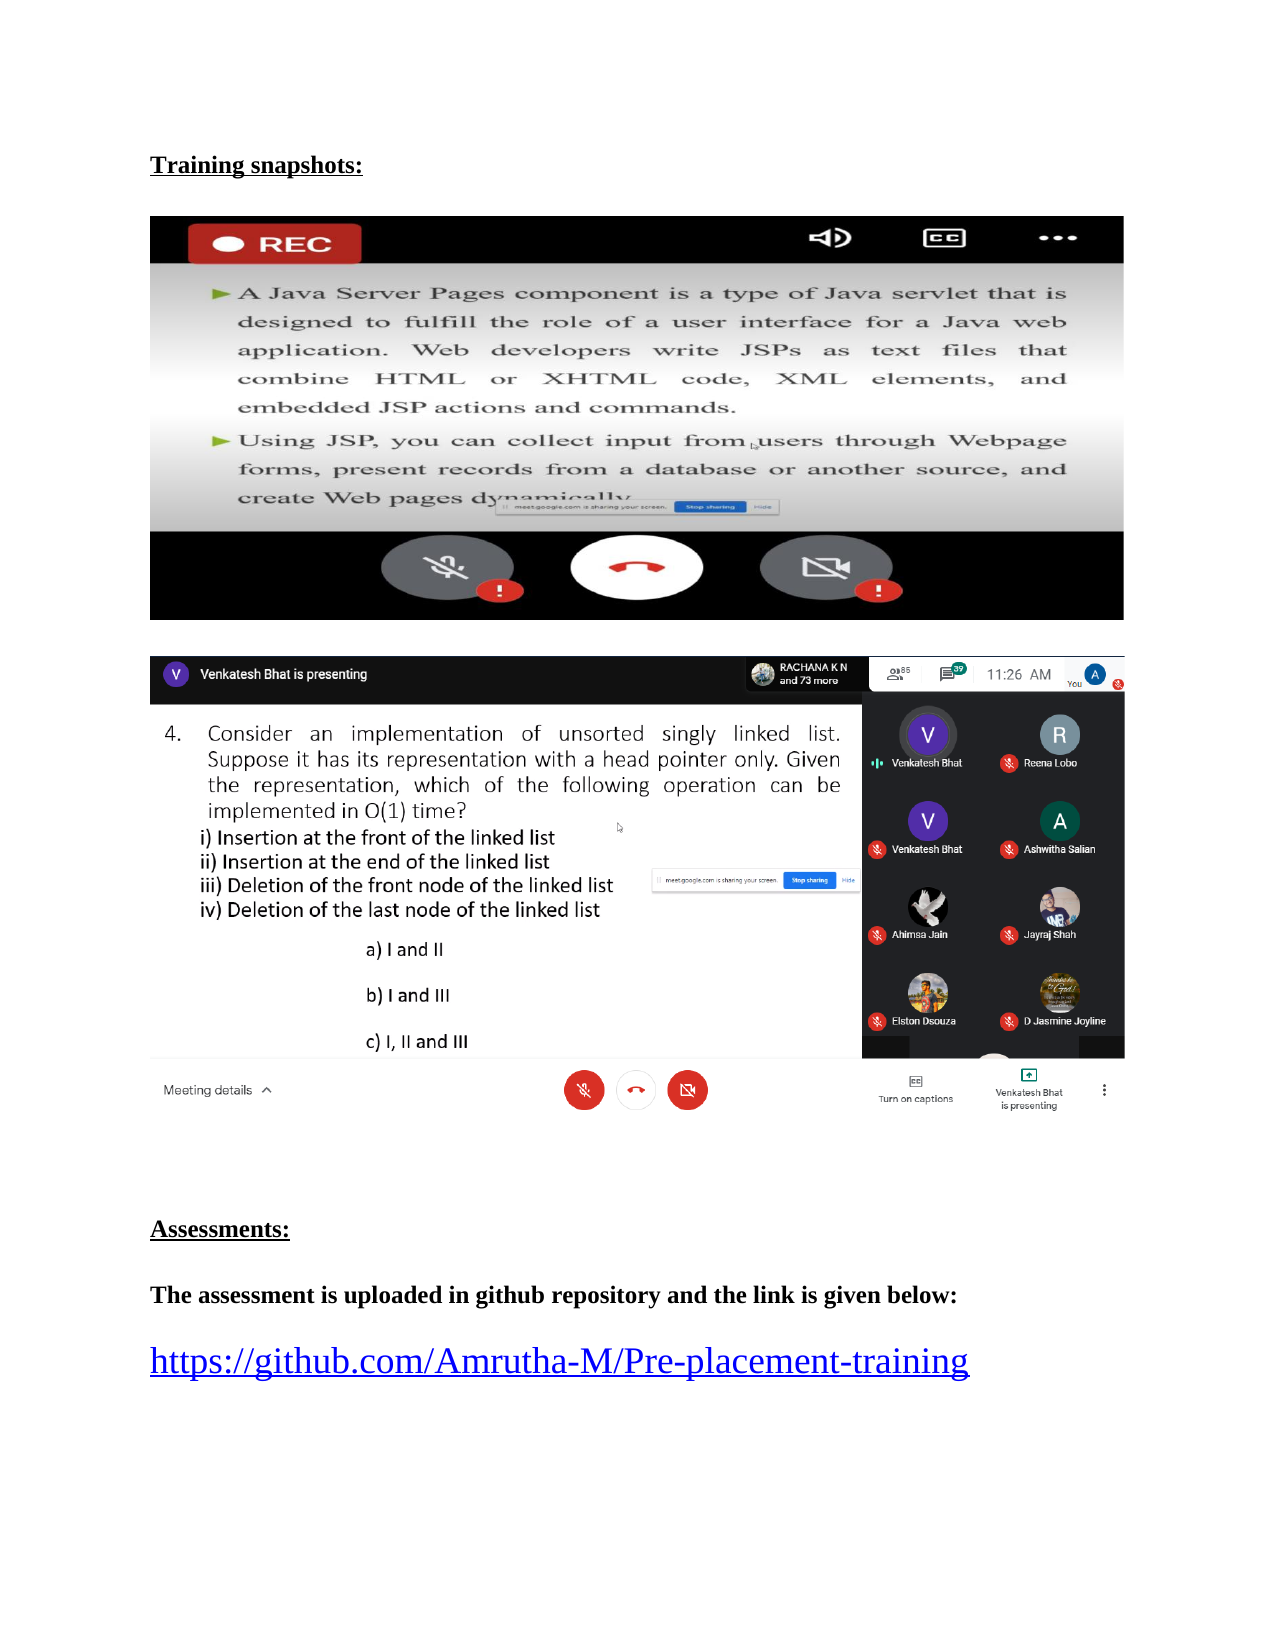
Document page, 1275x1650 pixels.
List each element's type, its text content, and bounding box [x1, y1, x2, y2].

list Assessments: [150, 1214, 1125, 1243]
picture [150, 216, 1124, 620]
list The assessment is uploaded in github repository and the link is given below: [150, 1281, 1125, 1309]
picture [150, 656, 1125, 1112]
list Training snapshots: [150, 150, 1125, 179]
text https://github.com/Amrutha-M/Pre-placement-training [150, 1338, 1125, 1381]
